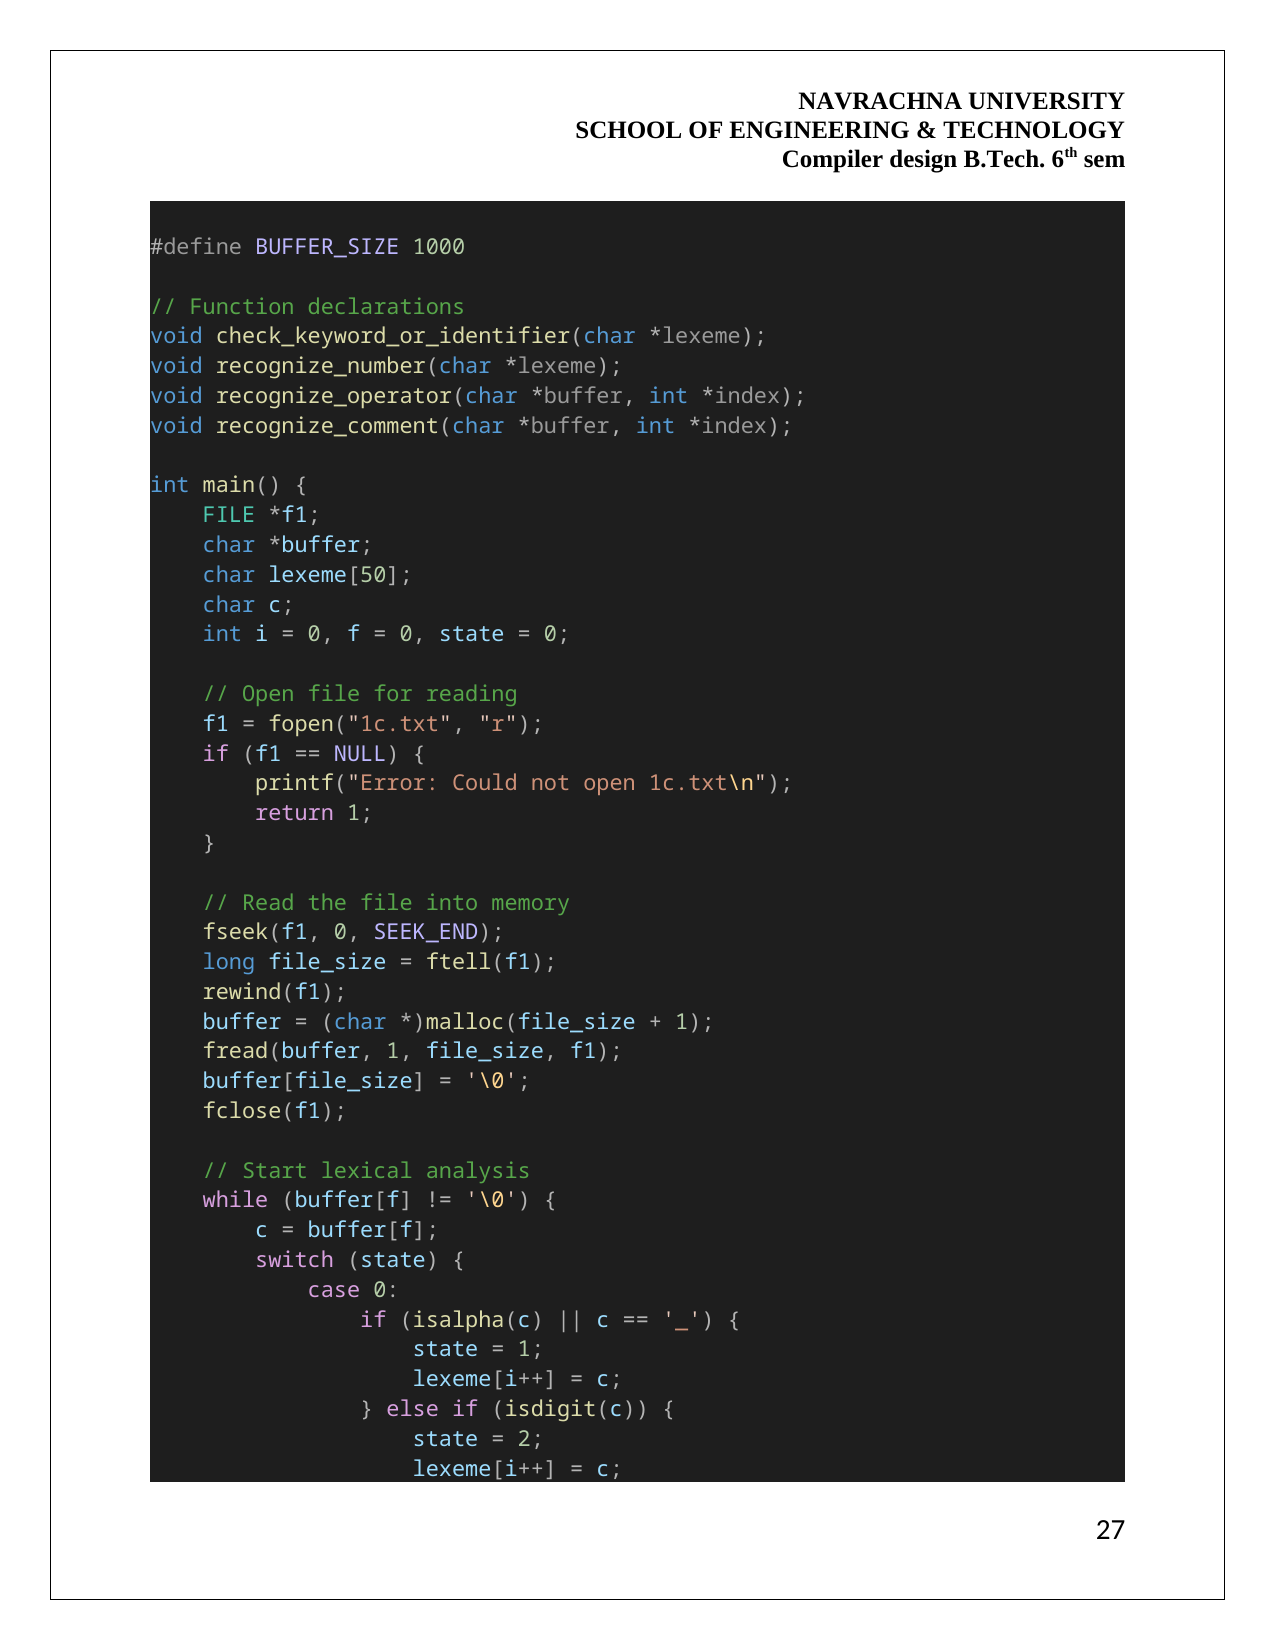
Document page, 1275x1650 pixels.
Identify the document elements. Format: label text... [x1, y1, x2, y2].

text fseek(f1, 0, SEEK_END); [150, 916, 1125, 946]
text f1 = fopen("1c.txt", "r"); [150, 708, 1125, 737]
text buffer[file_size] = '\0'; [150, 1065, 1125, 1095]
text if (f1 == NULL) { [150, 737, 1125, 767]
text case 0: [150, 1274, 1125, 1303]
text // Function declarations [150, 291, 1125, 320]
text // Open file for reading [150, 678, 1125, 708]
text printf("Error: Could not open 1c.txt\n"); [150, 767, 1125, 797]
text void recognize_number(char *lexeme); [150, 350, 1125, 380]
text void check_keyword_or_identifier(char *lexeme); [150, 320, 1125, 350]
text fread(buffer, 1, file_size, f1); [150, 1035, 1125, 1065]
text lexeme[i++] = c; [150, 1452, 1125, 1482]
text while (buffer[f] != '\0') { [150, 1184, 1125, 1214]
text // Read the file into memory [150, 886, 1125, 916]
text char lexeme[50]; [150, 559, 1125, 588]
text switch (state) { [150, 1244, 1125, 1274]
text int i = 0, f = 0, state = 0; [150, 618, 1125, 648]
text int main() { [150, 469, 1125, 499]
text long file_size = ftell(f1); [150, 946, 1125, 976]
text c = buffer[f]; [150, 1214, 1125, 1244]
text buffer = (char *)malloc(file_size + 1); [150, 1006, 1125, 1035]
text char *buffer; [150, 529, 1125, 559]
text lexeme[i++] = c; [150, 1363, 1125, 1393]
text } [150, 827, 1125, 857]
text state = 2; [150, 1423, 1125, 1452]
text } else if (isdigit(c)) { [150, 1393, 1125, 1423]
text fclose(f1); [150, 1095, 1125, 1125]
text char c; [150, 588, 1125, 618]
text state = 1; [150, 1333, 1125, 1363]
text if (isalpha(c) || c == '_') { [150, 1303, 1125, 1333]
text rewind(f1); [150, 976, 1125, 1006]
text void recognize_comment(char *buffer, int *index); [150, 410, 1125, 439]
text FILE *f1; [150, 499, 1125, 529]
text return 1; [150, 797, 1125, 827]
text #define BUFFER_SIZE 1000 [150, 231, 1125, 261]
text // Start lexical analysis [150, 1154, 1125, 1184]
text void recognize_operator(char *buffer, int *index); [150, 380, 1125, 410]
